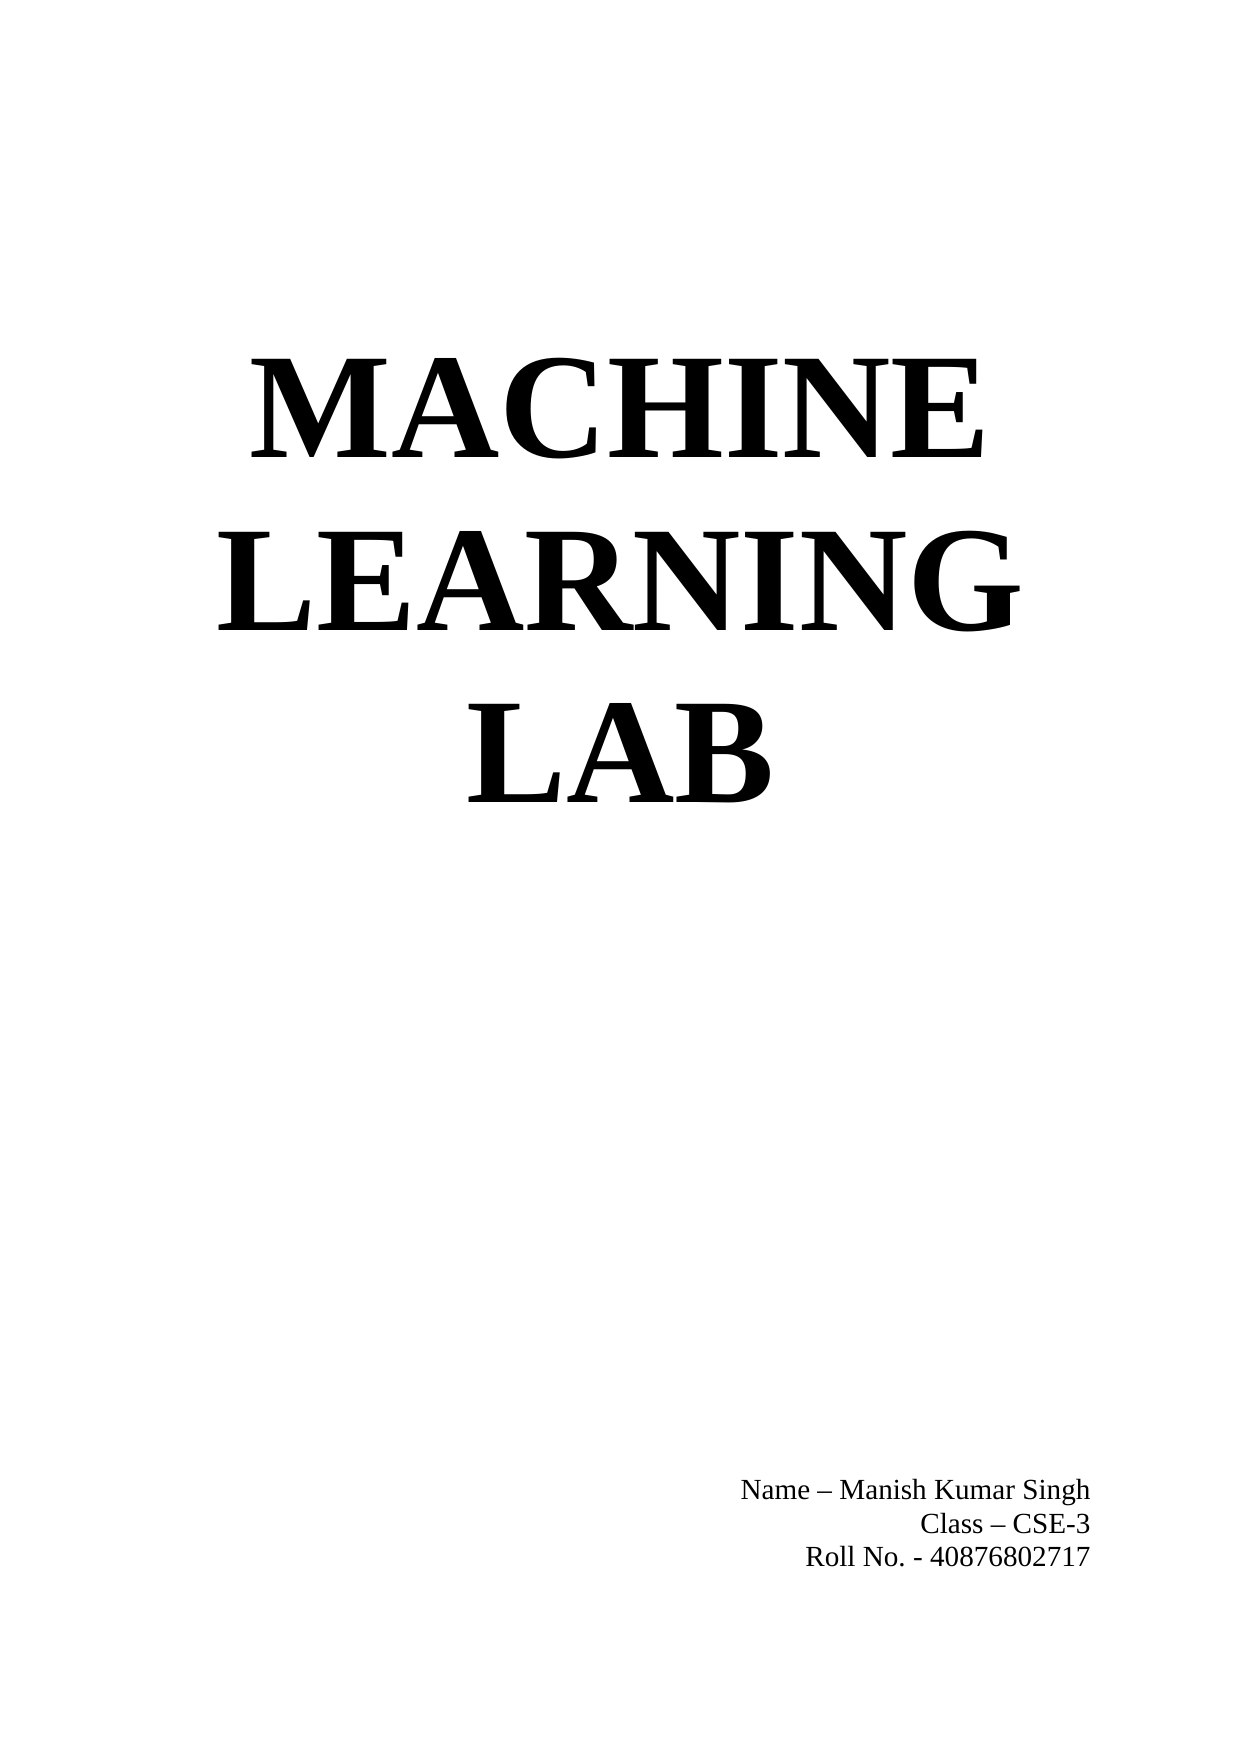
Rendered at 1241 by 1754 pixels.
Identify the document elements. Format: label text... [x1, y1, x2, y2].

text Name – Manish Kumar Singh [150, 1472, 1090, 1506]
text Class – CSE-3 [150, 1506, 1090, 1539]
text Roll No. - 40876802717 [150, 1539, 1090, 1573]
text MACHINE LEARNING LAB [150, 318, 1090, 835]
